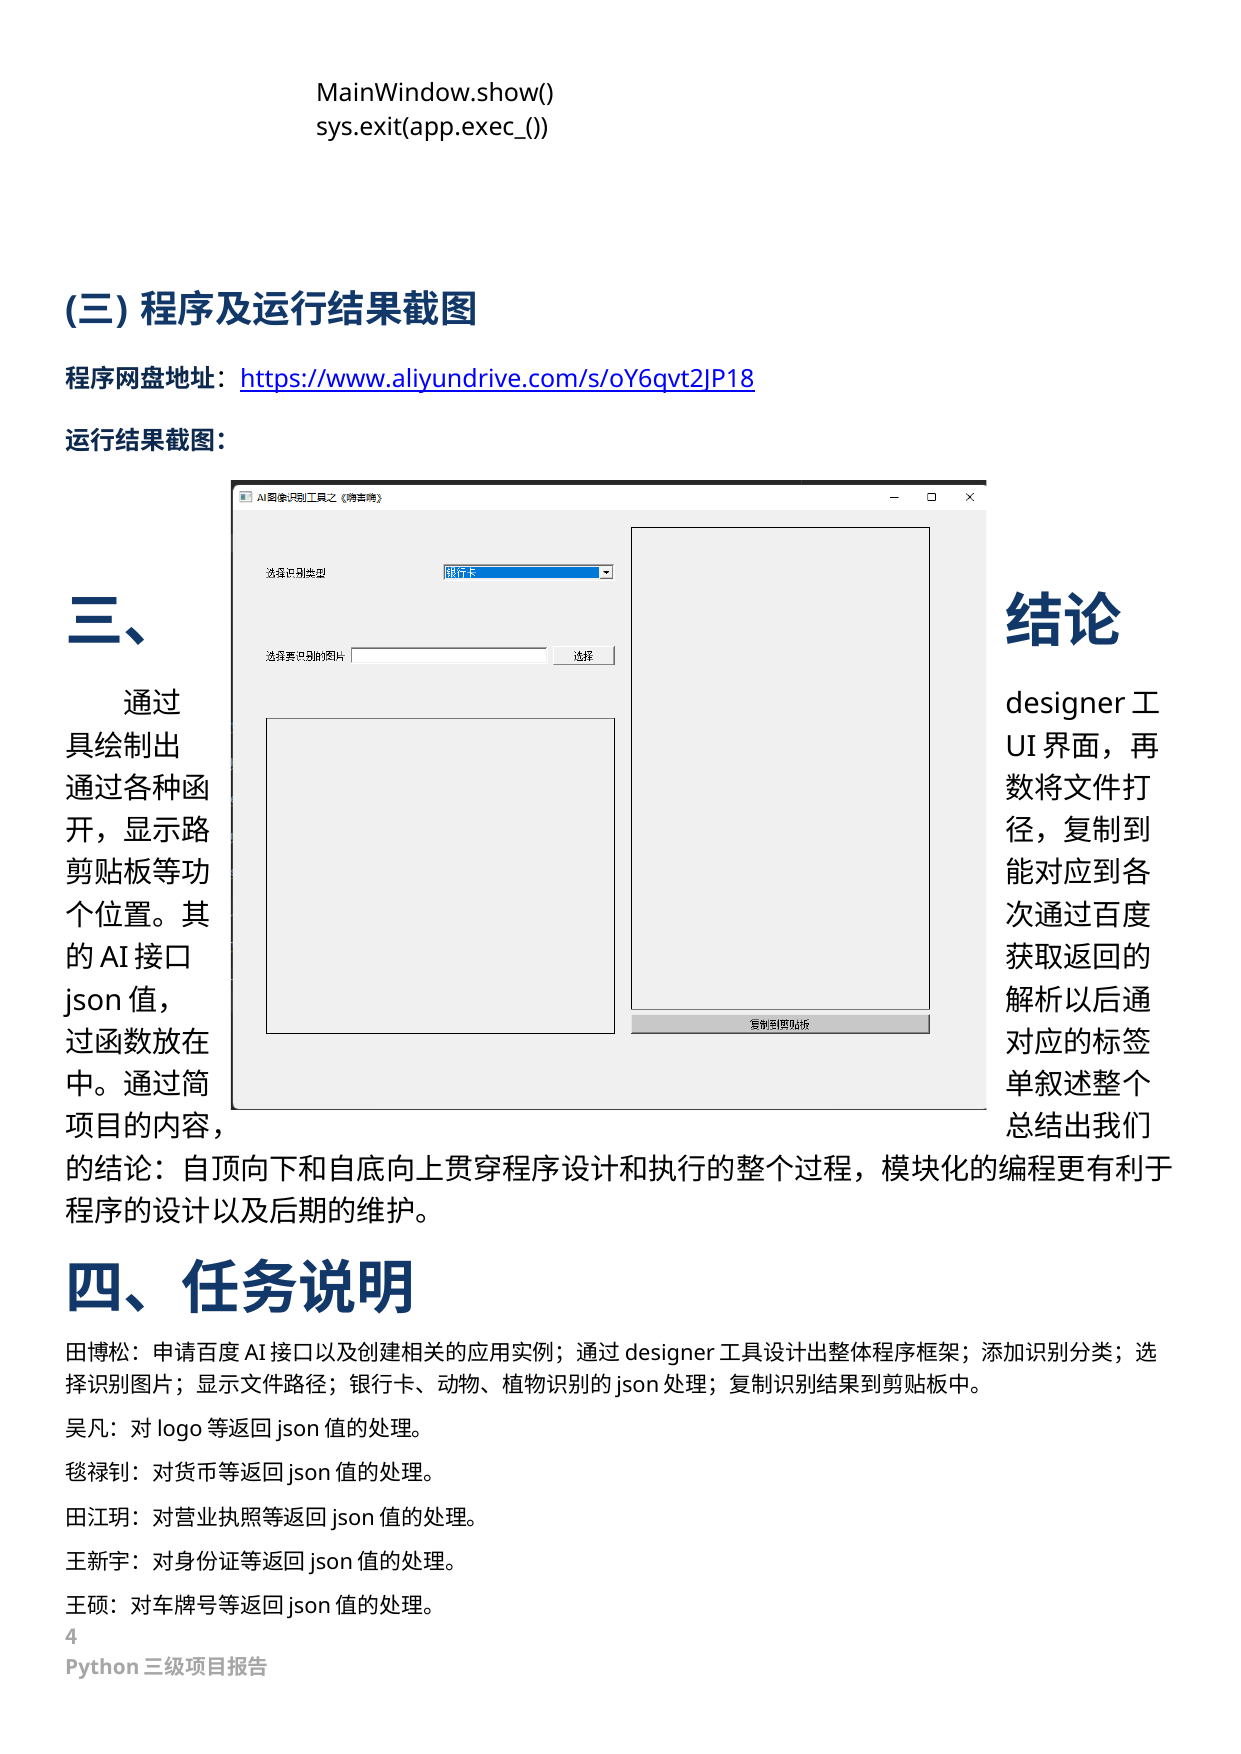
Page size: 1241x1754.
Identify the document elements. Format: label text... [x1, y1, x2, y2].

text 田博松：申请百度AI接口以及创建相关的应用实例；通过designer工具设计出整体程序框架；添加识别分类；选择识别图片；显示文件路径；银行卡、动物、植物识别的json处理；复制识别结果到剪贴板中。 [65, 1335, 1175, 1398]
text 毯禄钊：对货币等返回json值的处理。 [65, 1455, 1175, 1487]
subtitle 三、结论 [65, 587, 230, 655]
subtitle 程序及运行结果截图 [65, 279, 1175, 334]
text 王新宇：对身份证等返回json值的处理。 [65, 1544, 1175, 1576]
text 程序网盘地址：https://www.aliyundrive.com/s/oY6qvt2JP18 [65, 359, 1175, 395]
subtitle 三、结论 [987, 587, 1175, 655]
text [290, 75, 1175, 143]
text 运行结果截图： [65, 420, 1175, 456]
text 通过designer工具绘制出UI界面，再通过各种函数将文件打开，显示路径，复制到剪贴板等功能对应到各个位置。其次通过百度的AI接口获取返回的json值，解析以后通过函数放在对应的标签中。通过简单叙述整个项目的内容，总结出我们的结论：自顶向下和自底向上贯穿程序设计和执行的整个过程，模块化的编程更有利于程序的设计以及后期的维护。 [65, 680, 1175, 1230]
text 王硕：对车牌号等返回json值的处理。 [65, 1588, 1175, 1620]
text 田江玥：对营业执照等返回json值的处理。 [65, 1499, 1175, 1531]
subtitle 四、任务说明 [65, 1255, 1175, 1322]
picture [230, 480, 987, 1109]
text 吴凡：对logo等返回json值的处理。 [65, 1411, 1175, 1443]
